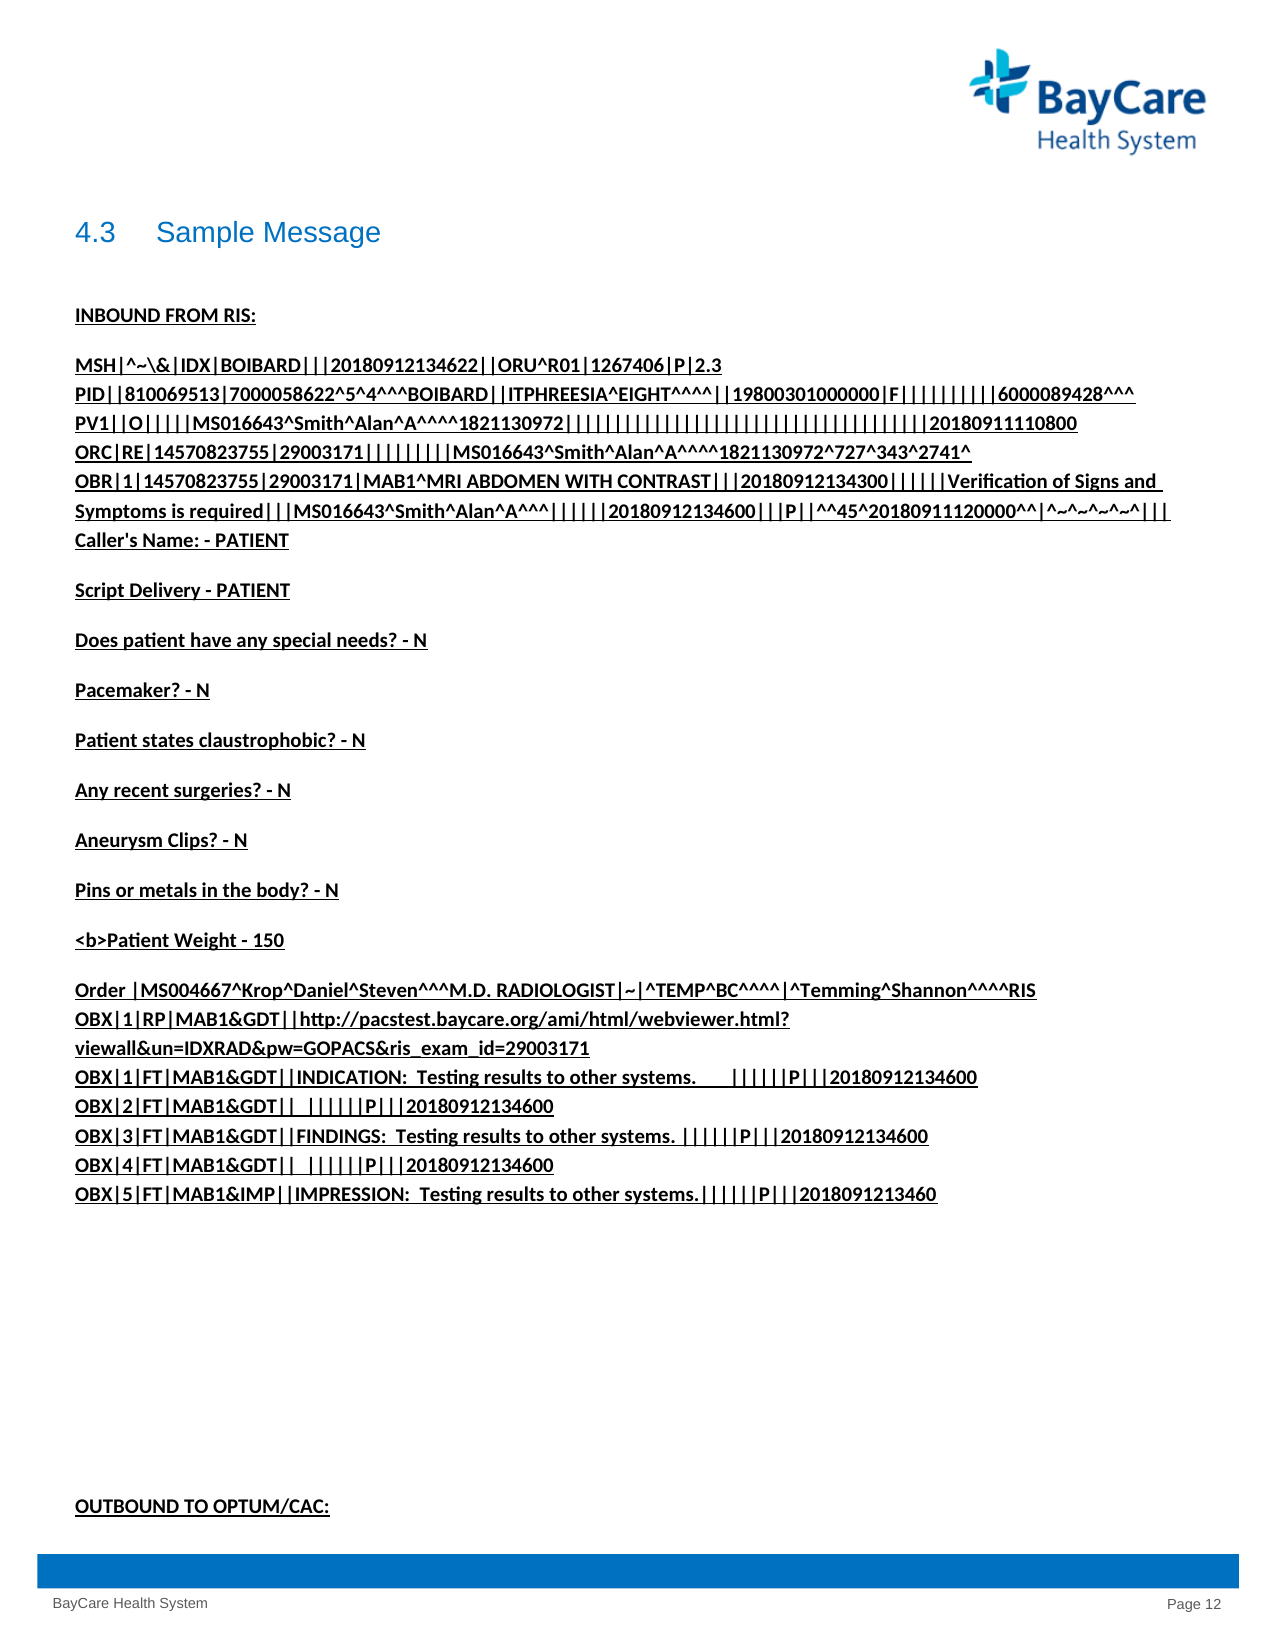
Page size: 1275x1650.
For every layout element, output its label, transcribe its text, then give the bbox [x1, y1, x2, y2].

subtitle 4.3 Sample Message [75, 215, 1200, 249]
text MSH|^~\&|IDX|BOIBARD|||20180912134622||ORU^R01|1267406|P|2.3 PID||810069513|7000058622^5^4^^^BOIBARD||ITPHREESIA^EIGHT^^^^||19800301000000|F||||||||||6000089428^^^ PV1||O|||||MS016643^Smith^Alan^A^^^^1821130972|||||||||||||||||||||||||||||||||||||20180911110800 ORC|RE|14570823755|29003171|||||||||MS016643^Smith^Alan^A^^^^1821130972^727^343^2741^ OBR|1|14570823755|29003171|MAB1^MRI ABDOMEN WITH CONTRAST|||20180912134300||||||Verification of Signs and Symptoms is required|||MS016643^Smith^Alan^A^^^||||||20180912134600|||P||^^45^20180911120000^^|^~^~^~^~^|||Caller's Name: - PATIENT [75, 352, 1200, 552]
text Pacemaker? - N [75, 677, 1200, 702]
text Order |MS004667^Krop^Daniel^Steven^^^M.D. RADIOLOGIST|~|^TEMP^BC^^^^|^Temming^Shannon^^^^RIS OBX|1|RP|MAB1&GDT||http://pacstest.baycare.org/ami/html/webviewer.html?viewall&un=IDXRAD&pw=GOPACS&ris_exam_id=29003171 OBX|1|FT|MAB1&GDT||INDICATION: Testing results to other systems. ||||||P|||20180912134600 OBX|2|FT|MAB1&GDT|| ||||||P|||20180912134600 OBX|3|FT|MAB1&GDT||FINDINGS: Testing results to other systems. ||||||P|||20180912134600 OBX|4|FT|MAB1&GDT|| ||||||P|||20180912134600 OBX|5|FT|MAB1&IMP||IMPRESSION: Testing results to other systems.||||||P|||2018091213460 [75, 977, 1200, 1207]
text Any recent surgeries? - N [75, 777, 1200, 802]
text INBOUND FROM RIS: [75, 302, 1200, 327]
text Aneurysm Clips? - N [75, 827, 1200, 852]
text OUTBOUND TO OPTUM/CAC: [75, 1494, 1200, 1519]
text Patient states claustrophobic? - N [75, 727, 1200, 752]
picture [951, 37, 1233, 168]
text <b>Patient Weight - 150 [75, 927, 1200, 952]
text Script Delivery - PATIENT [75, 577, 1200, 602]
text Pins or metals in the body? - N [75, 877, 1200, 902]
text Does patient have any special needs? - N [75, 627, 1200, 652]
